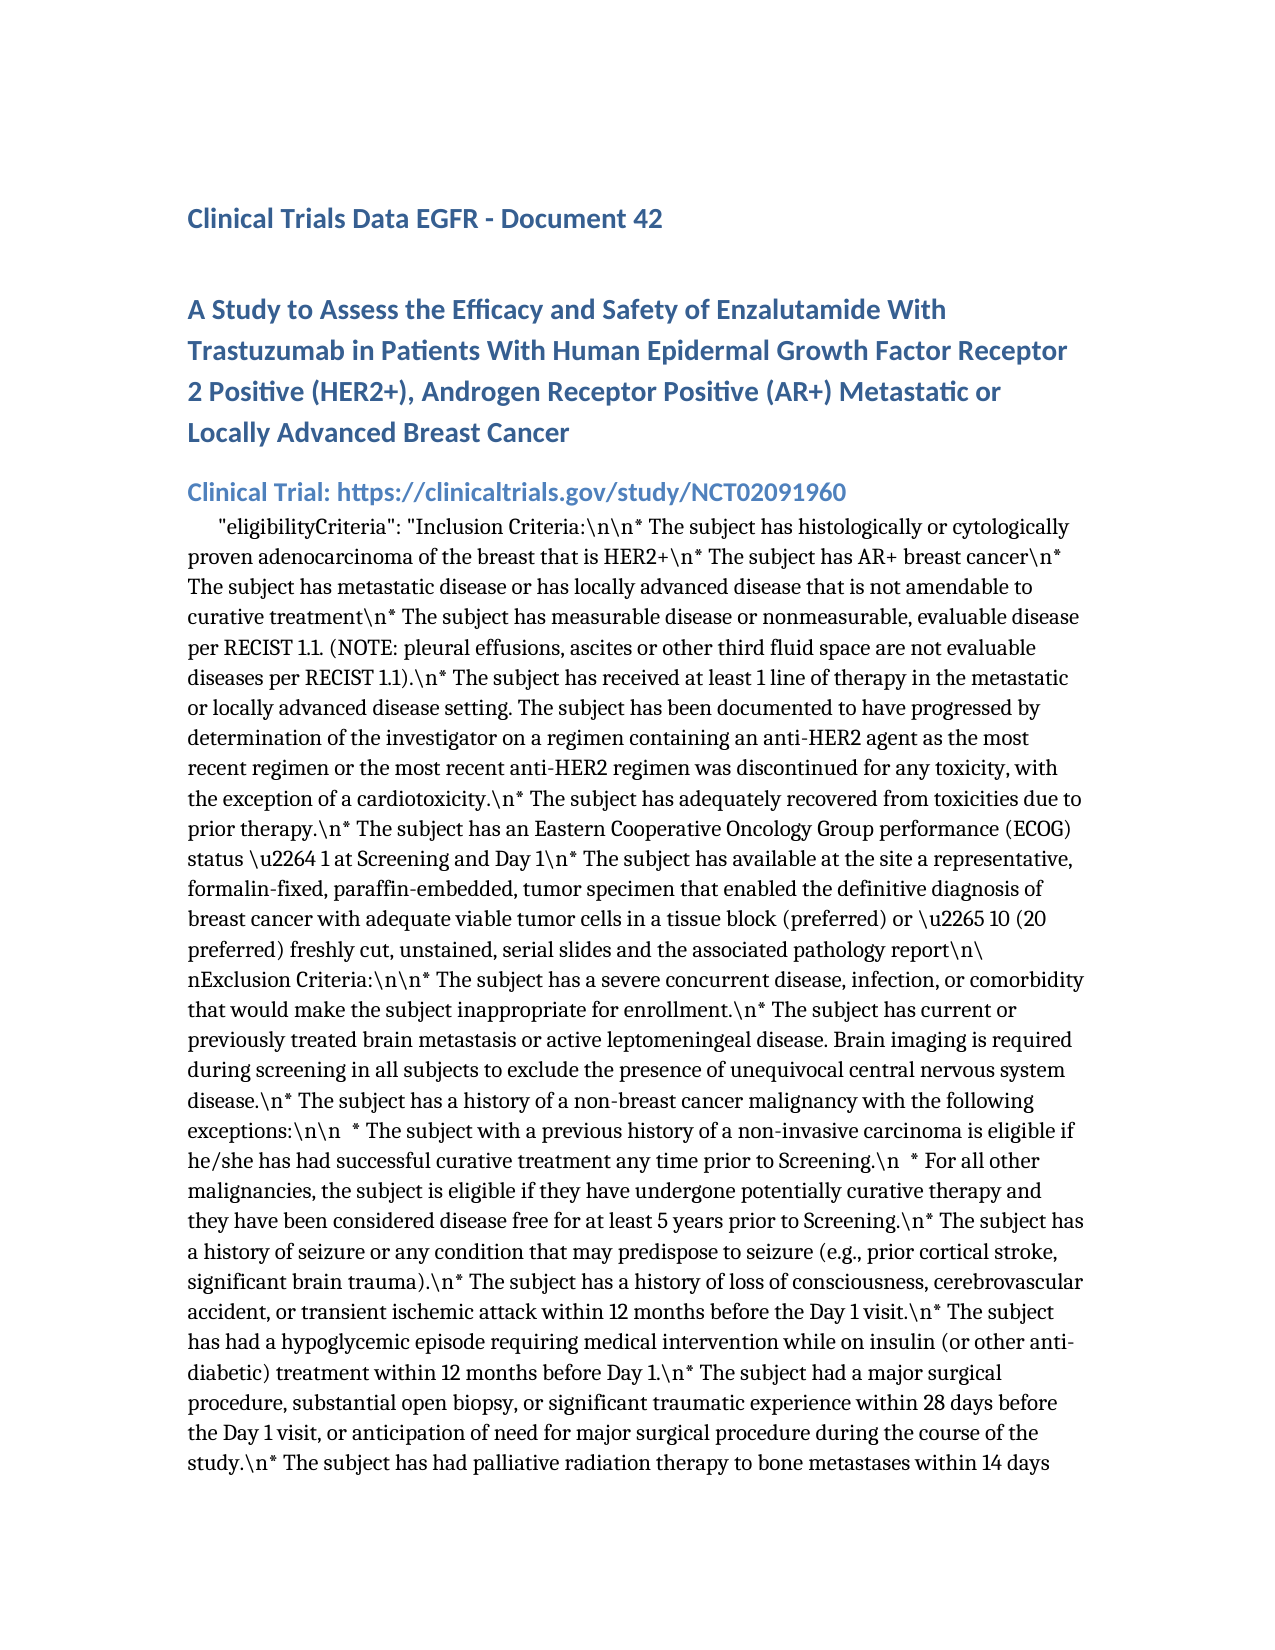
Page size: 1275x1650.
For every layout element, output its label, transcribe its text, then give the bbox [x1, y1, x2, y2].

subtitle Clinical Trial: https://clinicaltrials.gov/study/NCT02091960 [187, 476, 1087, 508]
subtitle A Study to Assess the Efficacy and Safety of Enzalutamide With Trastuzumab in Patients With Human Epidermal Growth Factor Receptor 2 Positive (HER2+), Androgen Receptor Positive (AR+) Metastatic or Locally Advanced Breast Cancer [187, 291, 1087, 449]
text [187, 513, 1087, 1476]
subtitle Clinical Trials Data EGFR - Document 42 [187, 200, 1087, 236]
